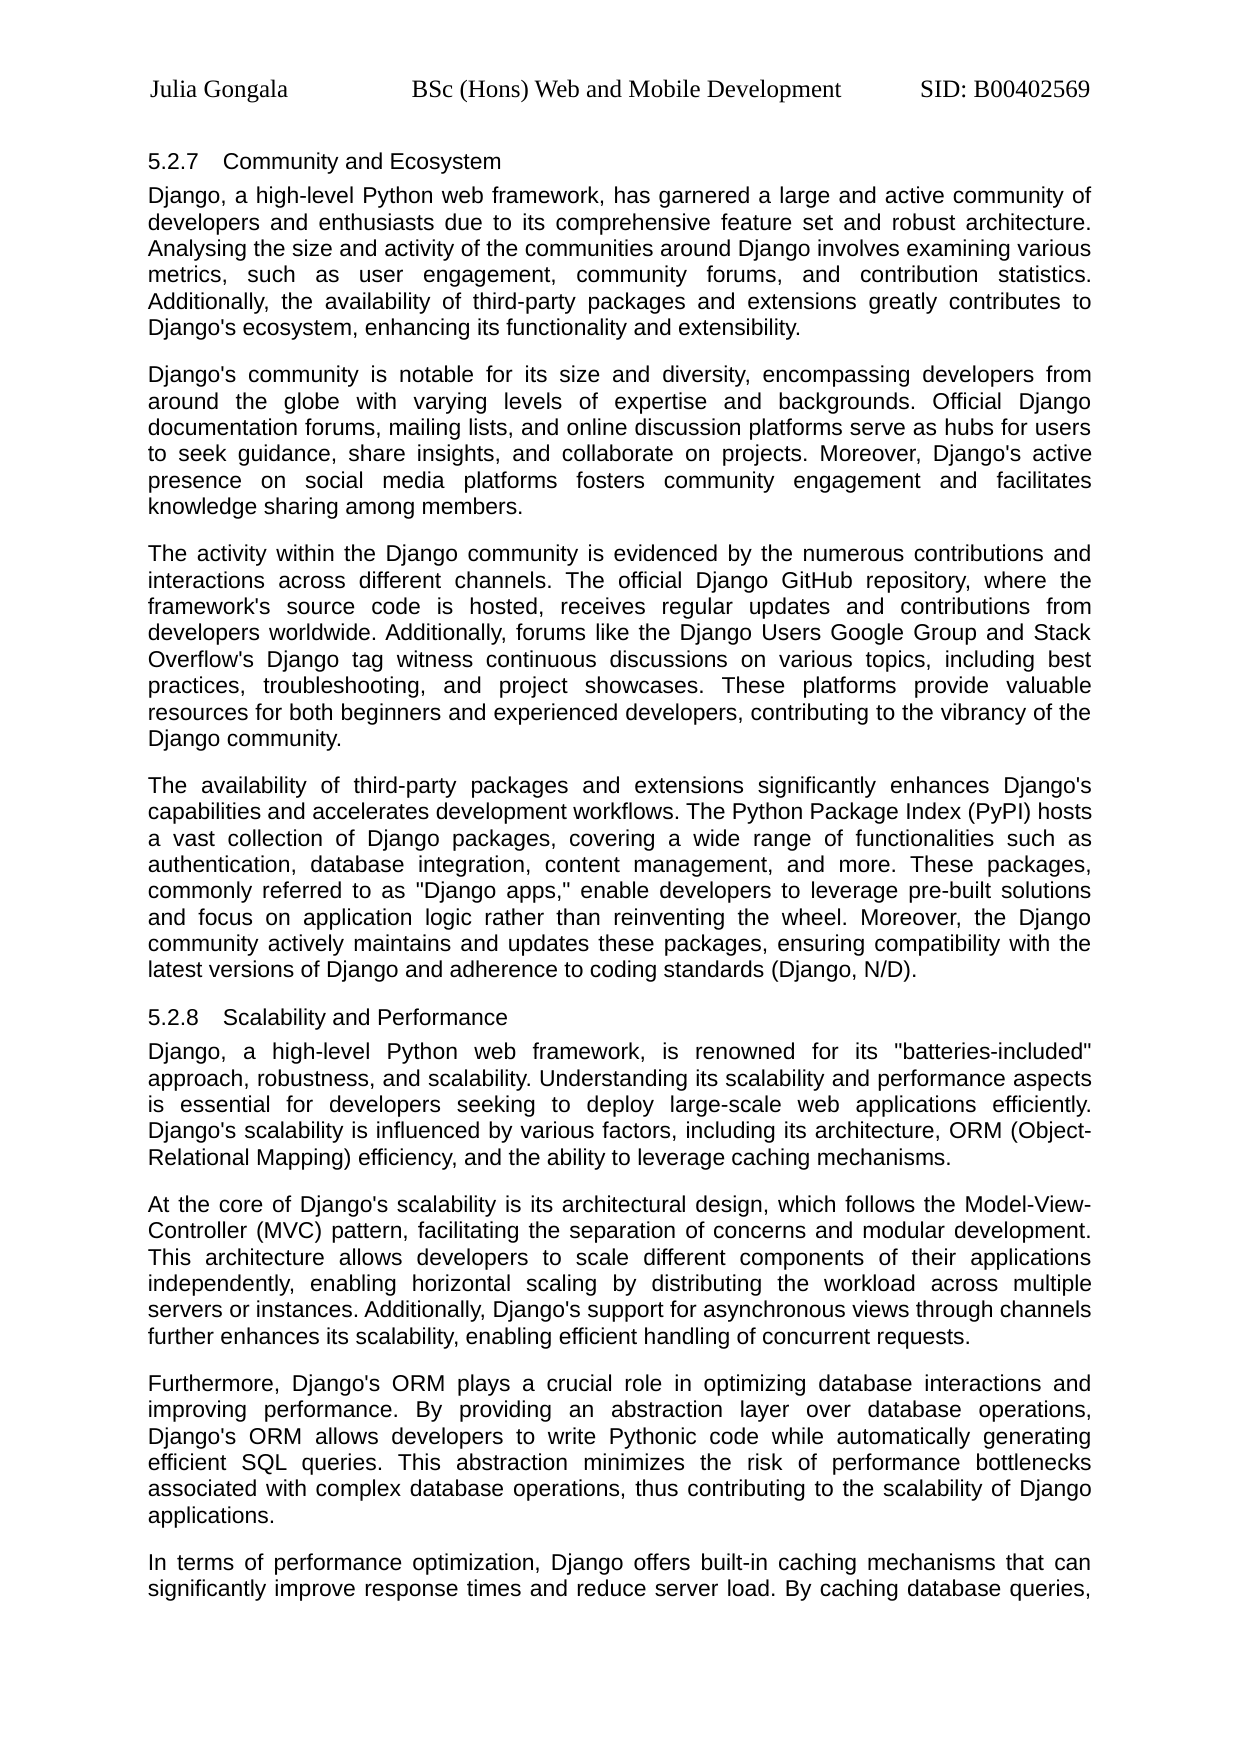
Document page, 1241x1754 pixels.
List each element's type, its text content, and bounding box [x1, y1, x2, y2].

text The availability of third-party packages and extensions significantly enhances Django's capabilities and accelerates development workflows. The Python Package Index (PyPI) hosts a vast collection of Django packages, covering a wide range of functionalities such as authentication, database integration, content management, and more. These packages, commonly referred to as "Django apps," enable developers to leverage pre-built solutions and focus on application logic rather than reinventing the wheel. Moreover, the Django community actively maintains and updates these packages, ensuring compatibility with the latest versions of Django and adherence to coding standards . [148, 772, 1092, 983]
subtitle Scalability and Performance [148, 1004, 1092, 1030]
text Furthermore, Django's ORM plays a crucial role in optimizing database interactions and improving performance. By providing an abstraction layer over database operations, Django's ORM allows developers to write Pythonic code while automatically generating efficient SQL queries. This abstraction minimizes the risk of performance bottlenecks associated with complex database operations, thus contributing to the scalability of Django applications. [148, 1370, 1092, 1528]
subtitle Community and Ecosystem [148, 148, 1092, 174]
text The activity within the Django community is evidenced by the numerous contributions and interactions across different channels. The official Django GitHub repository, where the framework's source code is hosted, receives regular updates and contributions from developers worldwide. Additionally, forums like the Django Users Google Group and Stack Overflow's Django tag witness continuous discussions on various topics, including best practices, troubleshooting, and project showcases. These platforms provide valuable resources for both beginners and experienced developers, contributing to the vibrancy of the Django community. [148, 540, 1092, 751]
text Django's community is notable for its size and diversity, encompassing developers from around the globe with varying levels of expertise and backgrounds. Official Django documentation forums, mailing lists, and online discussion platforms serve as hubs for users to seek guidance, share insights, and collaborate on projects. Moreover, Django's active presence on social media platforms fosters community engagement and facilitates knowledge sharing among members. [148, 361, 1092, 519]
text Django, a high-level Python web framework, has garnered a large and active community of developers and enthusiasts due to its comprehensive feature set and robust architecture. Analysing the size and activity of the communities around Django involves examining various metrics, such as user engagement, community forums, and contribution statistics. Additionally, the availability of third-party packages and extensions greatly contributes to Django's ecosystem, enhancing its functionality and extensibility. [148, 182, 1092, 341]
text At the core of Django's scalability is its architectural design, which follows the Model-View-Controller (MVC) pattern, facilitating the separation of concerns and modular development. This architecture allows developers to scale different components of their applications independently, enabling horizontal scaling by distributing the workload across multiple servers or instances. Additionally, Django's support for asynchronous views through channels further enhances its scalability, enabling efficient handling of concurrent requests. [148, 1191, 1092, 1349]
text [148, 1549, 1092, 1602]
text Django, a high-level Python web framework, is renowned for its "batteries-included" approach, robustness, and scalability. Understanding its scalability and performance aspects is essential for developers seeking to deploy large-scale web applications efficiently. Django's scalability is influenced by various factors, including its architecture, ORM (Object-Relational Mapping) efficiency, and the ability to leverage caching mechanisms. [148, 1038, 1092, 1170]
